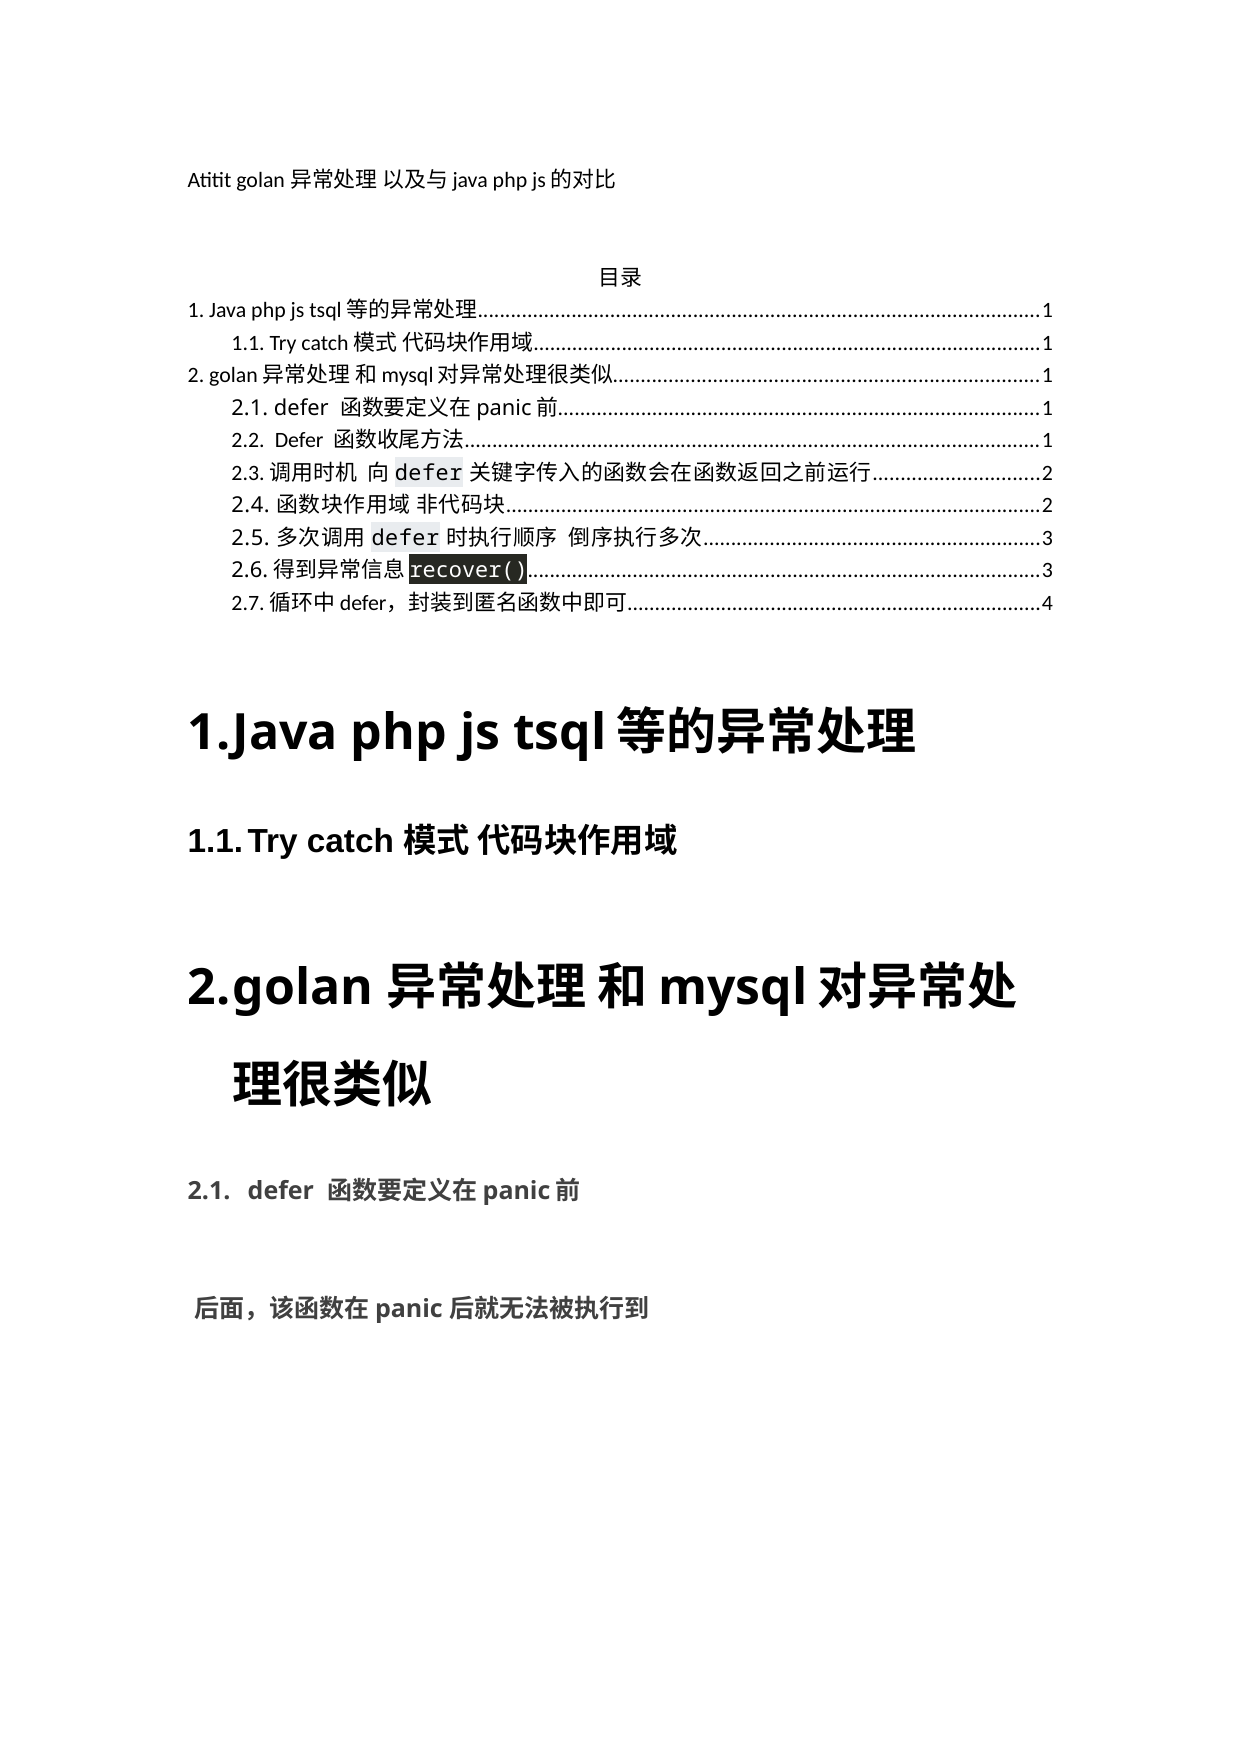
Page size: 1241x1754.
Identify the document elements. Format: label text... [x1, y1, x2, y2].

text Atitit golan 异常处理 以及与java php js的对比 [187, 162, 1053, 194]
subtitle Java php js tsql等的异常处理 [187, 679, 1053, 776]
subtitle golan 异常处理 和mysql对异常处理很类似 [187, 934, 1053, 1129]
text 后面，该函数在 panic 后就无法被执行到 [187, 1276, 1053, 1341]
subtitle Try catch 模式 代码块作用域 [187, 805, 1053, 870]
subtitle defer 函数要定义在 panic前 [187, 1158, 1053, 1223]
